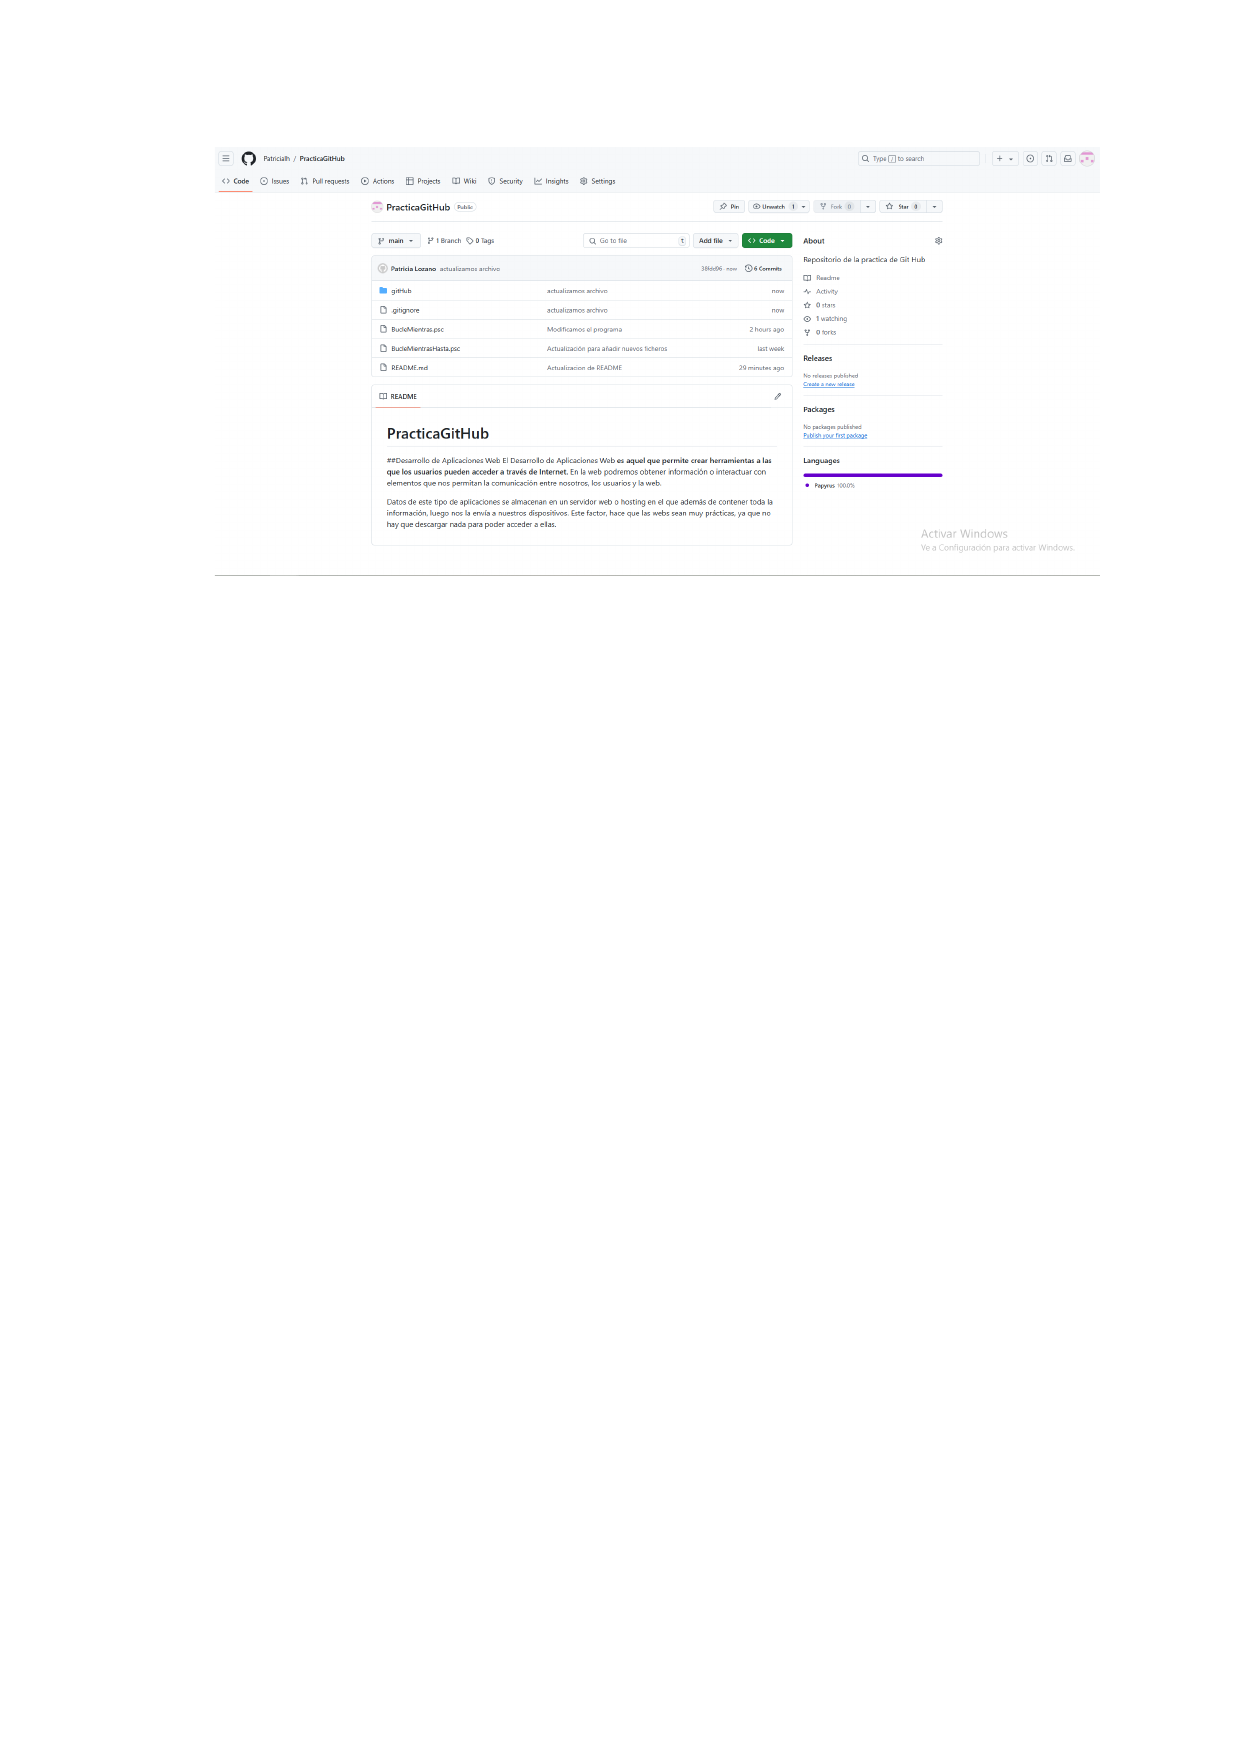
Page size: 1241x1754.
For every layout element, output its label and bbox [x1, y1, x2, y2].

picture [214, 147, 1100, 576]
